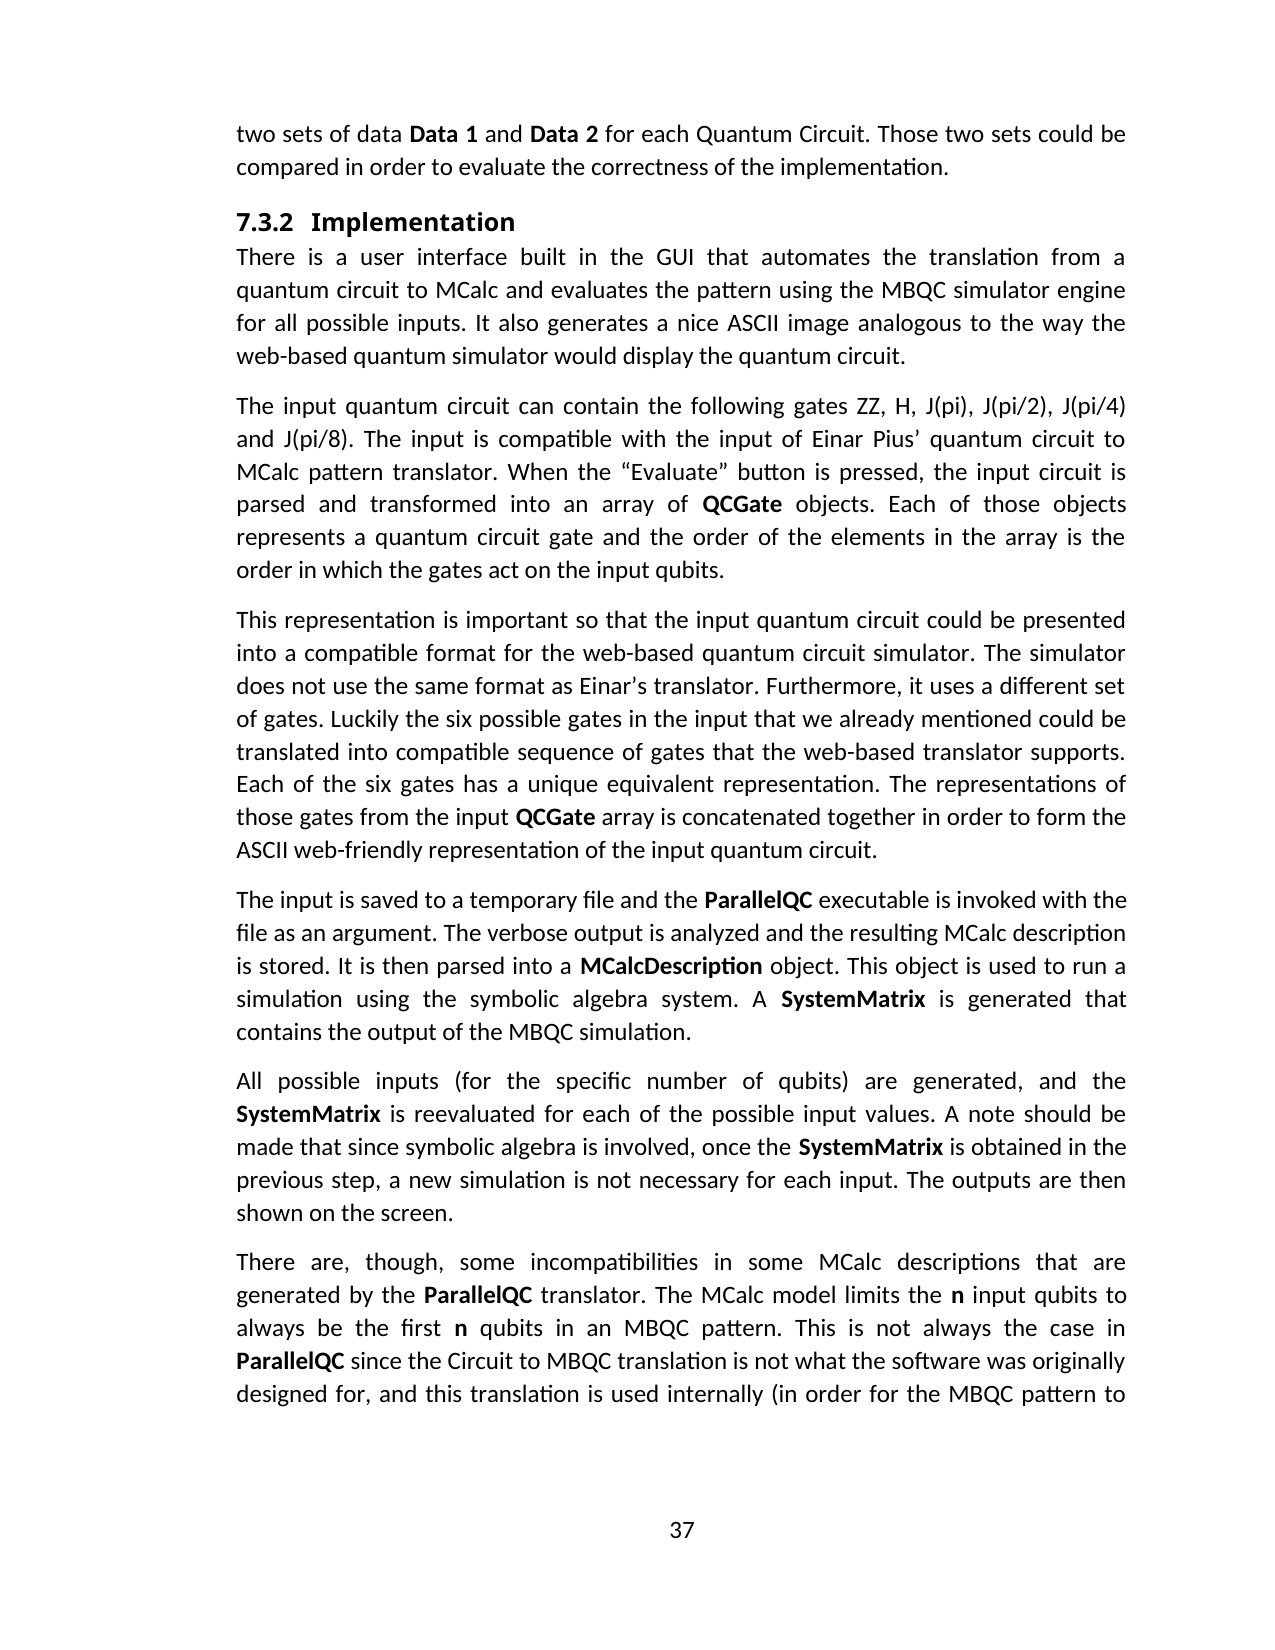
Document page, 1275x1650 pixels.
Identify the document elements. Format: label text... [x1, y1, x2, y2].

text All possible inputs (for the specific number of qubits) are generated, and the SystemMatrix is reevaluated for each of the possible input values. A note should be made that since symbolic algebra is involved, once the SystemMatrix is obtained in the previous step, a new simulation is not necessary for each input. The outputs are then shown on the screen. [236, 1065, 1127, 1227]
text There is a user interface built in the GUI that automates the translation from a quantum circuit to MCalc and evaluates the pattern using the MBQC simulator engine for all possible inputs. It also generates a nice ASCII image analogous to the way the web-based quantum simulator would display the quantum circuit. [236, 242, 1127, 371]
text This representation is important so that the input quantum circuit could be presented into a compatible format for the web-based quantum circuit simulator. The simulator does not use the same format as Einar’s translator. Furthermore, it uses a different set of gates. Luckily the six possible gates in the input that we already mentioned could be translated into compatible sequence of gates that the web-based translator supports. Each of the six gates has a unique equivalent representation. The representations of those gates from the input QCGate array is concatenated together in order to form the ASCII web-friendly representation of the input quantum circuit. [236, 604, 1127, 865]
subtitle Implementation [236, 205, 1127, 239]
text The input quantum circuit can contain the following gates ZZ, H, J(pi), J(pi/2), J(pi/4) and J(pi/8). The input is compatible with the input of Einar Pius’ quantum circuit to MCalc pattern translator. When the “Evaluate” button is pressed, the input circuit is parsed and transformed into an array of QCGate objects. Each of those objects represents a quantum circuit gate and the order of the elements in the array is the order in which the gates act on the input qubits. [236, 390, 1127, 585]
text The input is saved to a temporary file and the ParallelQC executable is invoked with the file as an argument. The verbose output is analyzed and the resulting MCalc description is stored. It is then parsed into a MCalcDescription object. This object is used to run a simulation using the symbolic algebra system. A SystemMatrix is generated that contains the output of the MBQC simulation. [236, 884, 1127, 1046]
